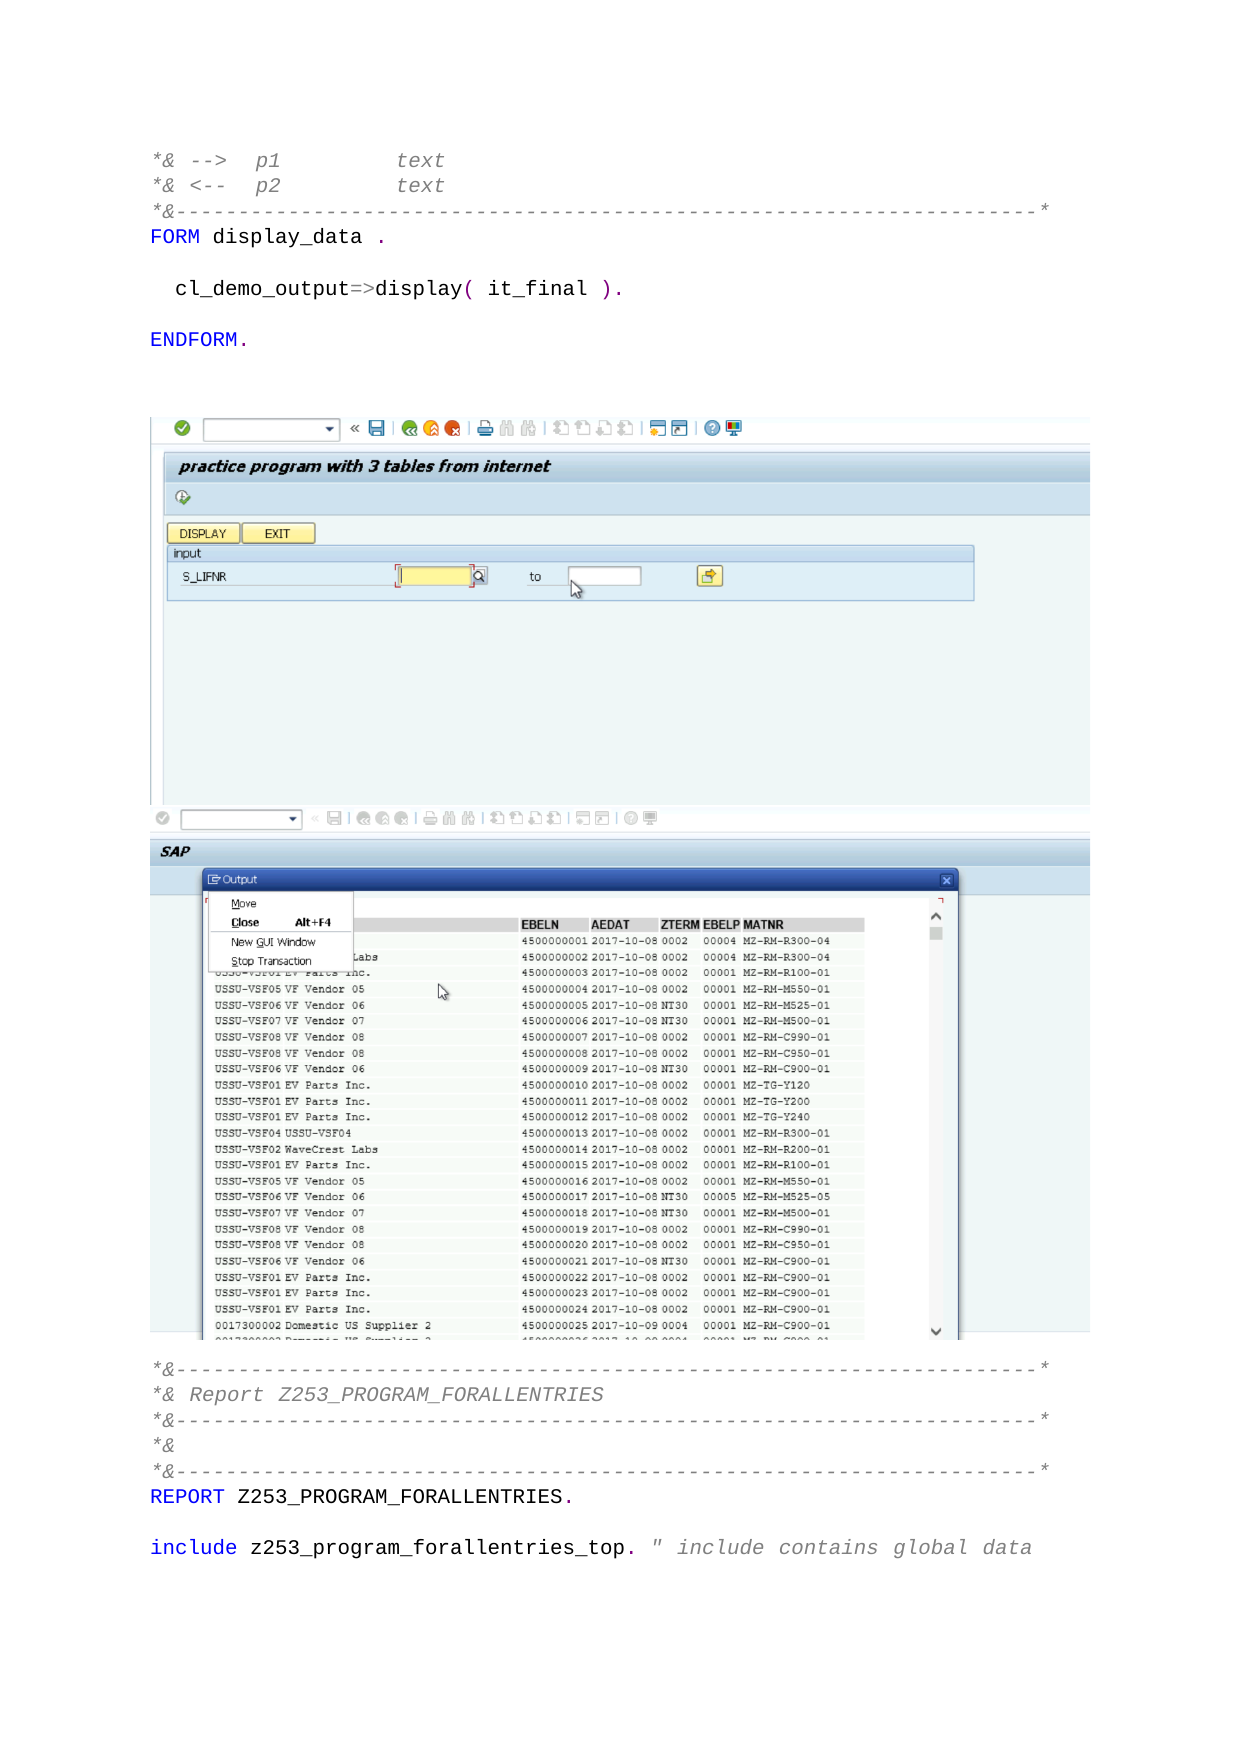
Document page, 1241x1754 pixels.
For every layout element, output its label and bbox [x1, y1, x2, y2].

text [150, 150, 1090, 352]
text [150, 1359, 1090, 1586]
picture [150, 417, 1091, 805]
picture [150, 806, 1091, 1340]
